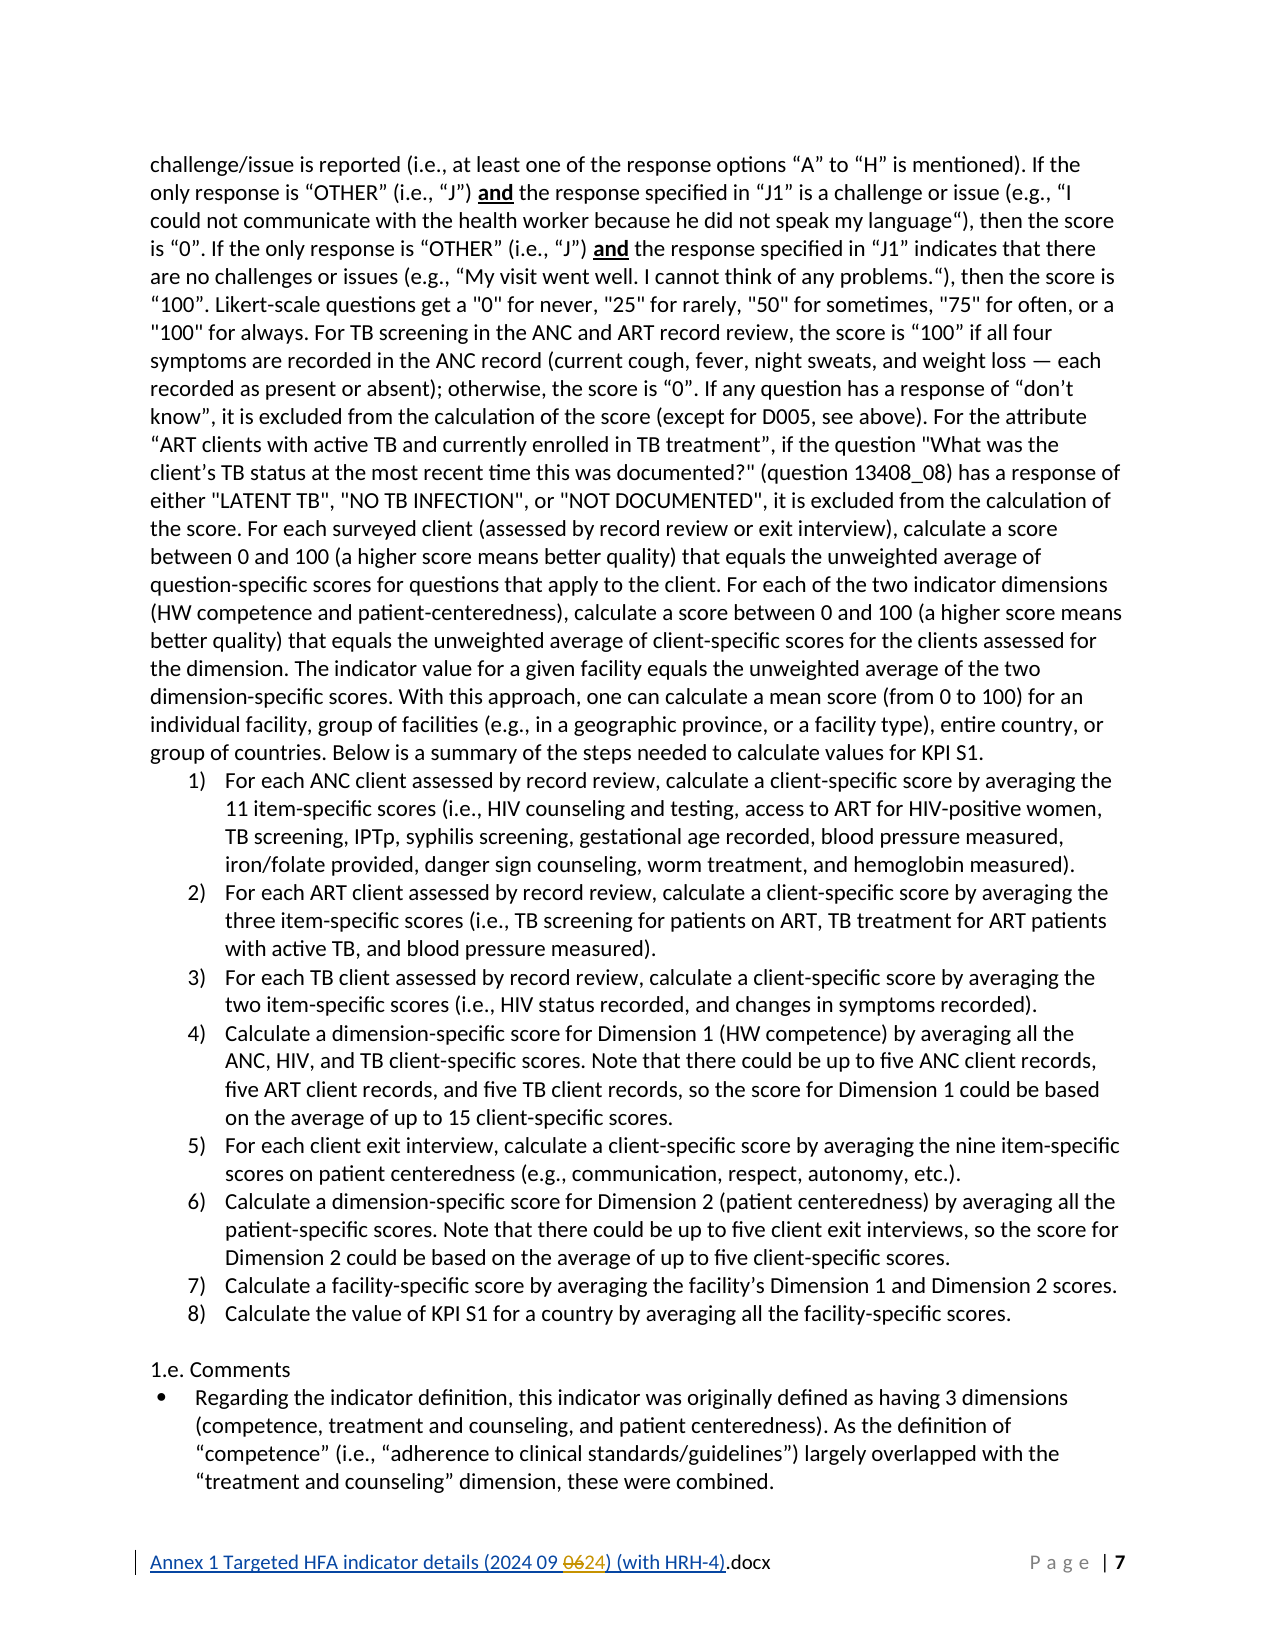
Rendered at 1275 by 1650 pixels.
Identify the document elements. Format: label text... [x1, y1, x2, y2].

list For each ANC client assessed by record review, calculate a client-specific score by averaging the 11 item-specific scores (i.e., HIV counseling and testing, access to ART for HIV-positive women, TB screening, IPTp, syphilis screening, gestational age recorded, blood pressure measured, iron/folate provided, danger sign counseling, worm treatment, and hemoglobin measured). [187, 766, 1125, 878]
list For each TB client assessed by record review, calculate a client-specific score by averaging the two item-specific scores (i.e., HIV status recorded, and changes in symptoms recorded). [187, 963, 1125, 1019]
list Calculate a dimension-specific score for Dimension 1 (HW competence) by averaging all the ANC, HIV, and TB client-specific scores. Note that there could be up to five ANC client records, five ART client records, and five TB client records, so the score for Dimension 1 could be based on the average of up to 15 client-specific scores. [187, 1019, 1125, 1131]
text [150, 150, 1125, 766]
list Calculate the value of KPI S1 for a country by averaging all the facility-specific scores. [187, 1299, 1125, 1327]
list Calculate a facility-specific score by averaging the facility’s Dimension 1 and Dimension 2 scores. [187, 1271, 1125, 1299]
list Regarding the indicator definition, this indicator was originally defined as having 3 dimensions (competence, treatment and counseling, and patient centeredness). As the definition of “competence” (i.e., “adherence to clinical standards/guidelines”) largely overlapped with the “treatment and counseling” dimension, these were combined. [157, 1383, 1125, 1495]
list Calculate a dimension-specific score for Dimension 2 (patient centeredness) by averaging all the patient-specific scores. Note that there could be up to five client exit interviews, so the score for Dimension 2 could be based on the average of up to five client-specific scores. [187, 1187, 1125, 1271]
list For each client exit interview, calculate a client-specific score by averaging the nine item-specific scores on patient centeredness (e.g., communication, respect, autonomy, etc.). [187, 1131, 1125, 1187]
text 1.e. Comments [150, 1355, 1125, 1383]
list For each ART client assessed by record review, calculate a client-specific score by averaging the three item-specific scores (i.e., TB screening for patients on ART, TB treatment for ART patients with active TB, and blood pressure measured). [187, 878, 1125, 963]
